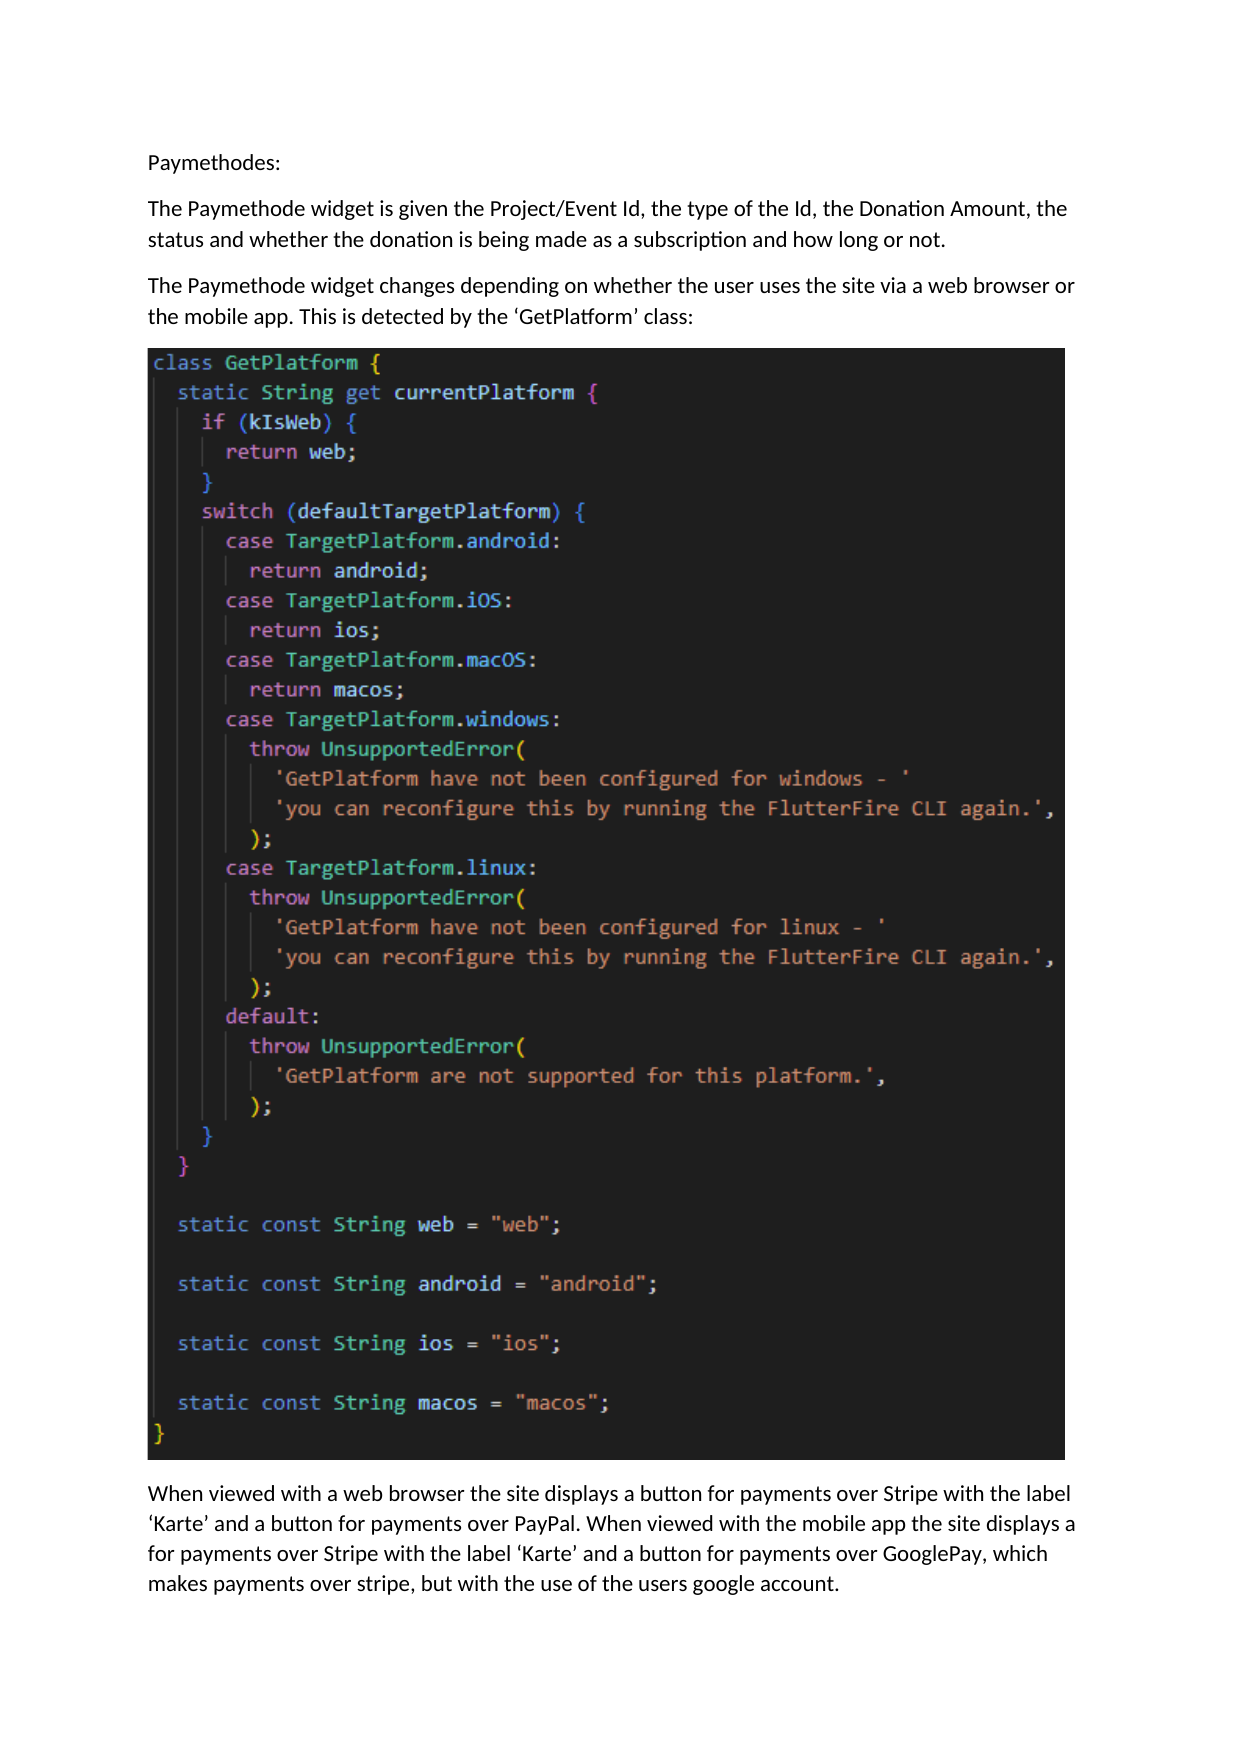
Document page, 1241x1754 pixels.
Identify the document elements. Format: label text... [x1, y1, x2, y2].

text When viewed with a web browser the site displays a button for payments over Stripe with the label ‘Karte’ and a button for payments over PayPal. When viewed with the mobile app the site displays a for payments over Stripe with the label ‘Karte’ and a button for payments over GooglePay, which makes payments over stripe, but with the use of the users google account. [148, 1479, 1093, 1597]
text The Paymethode widget is given the Project/Event Id, the type of the Id, the Donation Amount, the status and whether the donation is being made as a subscription and how long or not. [148, 194, 1093, 253]
text The Paymethode widget changes depending on whether the user uses the site via a web browser or the mobile app. This is detected by the ‘GetPlatform’ class: [148, 272, 1093, 330]
text Paymethodes: [148, 148, 1093, 176]
picture [147, 348, 1065, 1460]
